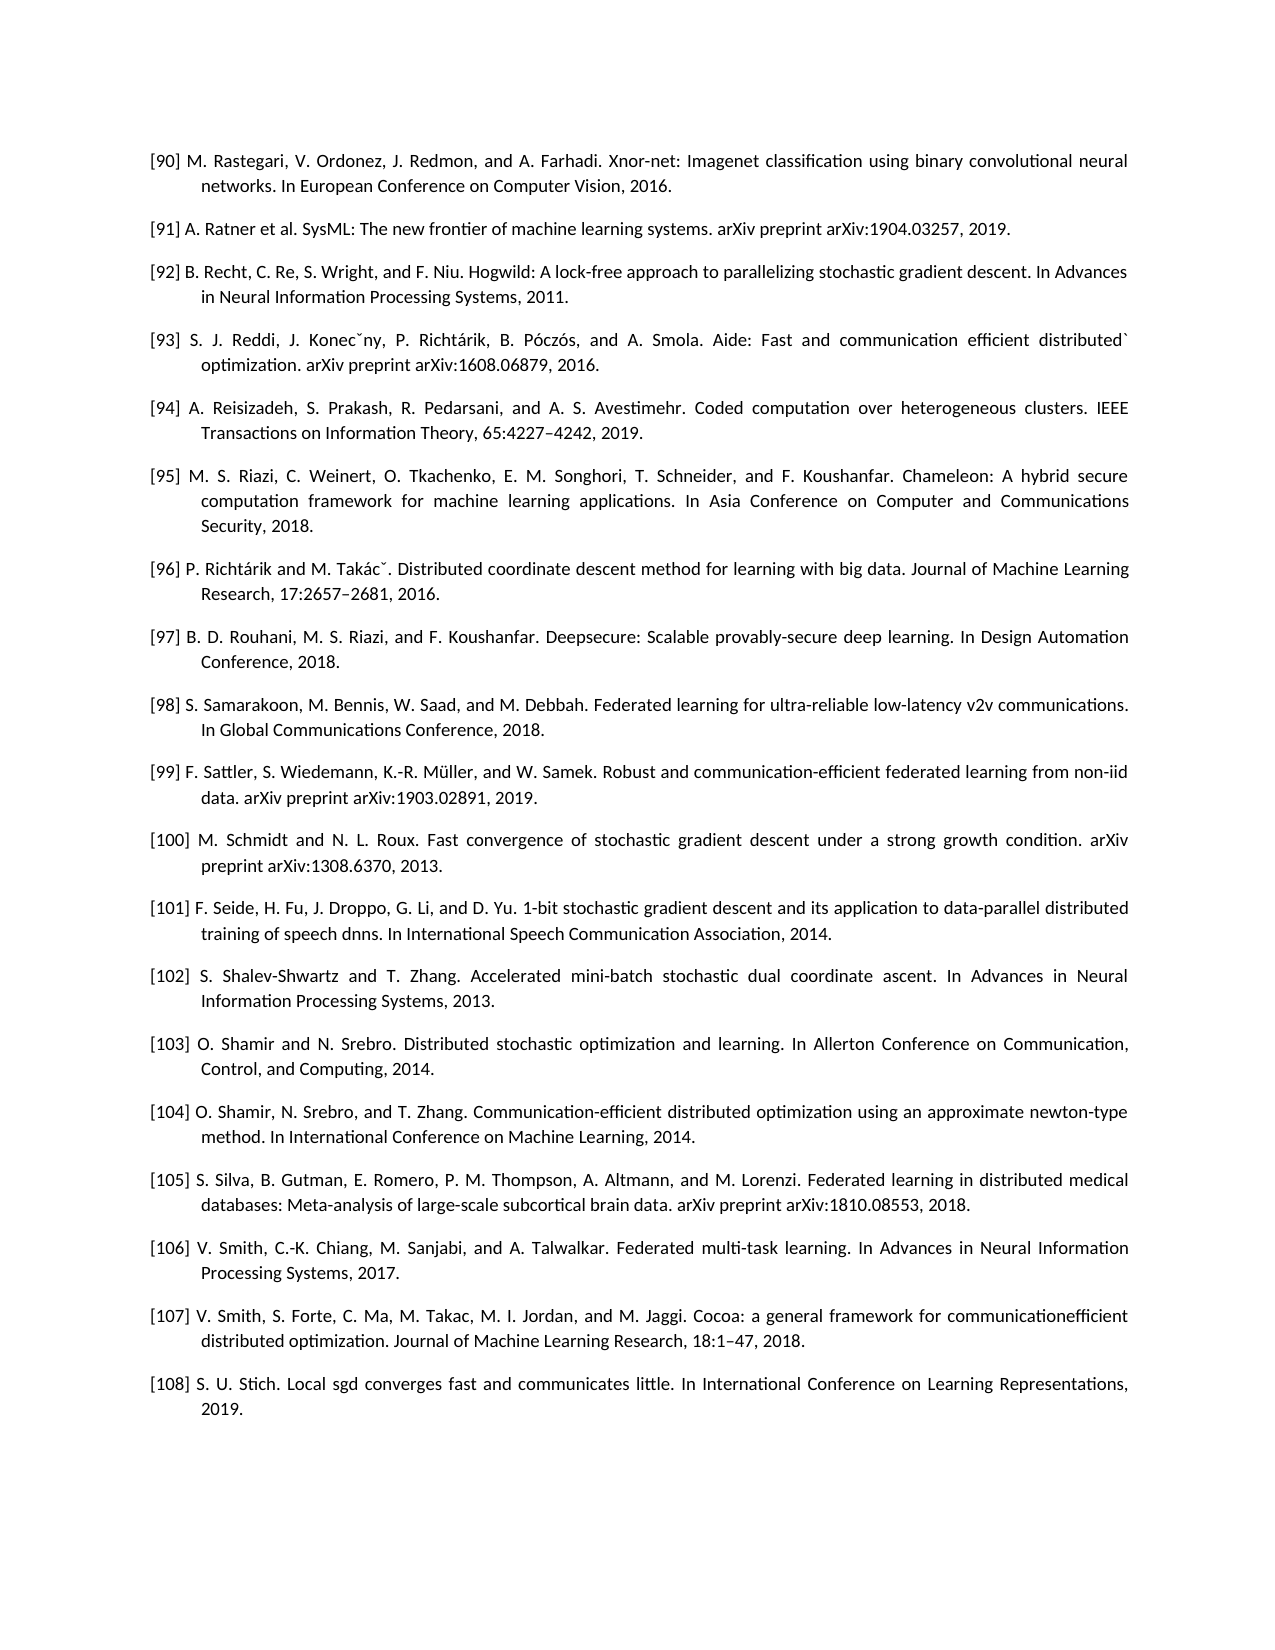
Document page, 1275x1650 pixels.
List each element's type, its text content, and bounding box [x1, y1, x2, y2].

text [104] O. Shamir, N. Srebro, and T. Zhang. Communication-efficient distributed optimization using an approximate newton-type method. In International Conference on Machine Learning, 2014. [150, 1100, 1129, 1148]
text [103] O. Shamir and N. Srebro. Distributed stochastic optimization and learning. In Allerton Conference on Communication, Control, and Computing, 2014. [150, 1032, 1129, 1080]
text [101] F. Seide, H. Fu, J. Droppo, G. Li, and D. Yu. 1-bit stochastic gradient descent and its application to data-parallel distributed training of speech dnns. In International Speech Communication Association, 2014. [150, 896, 1129, 944]
text [90] M. Rastegari, V. Ordonez, J. Redmon, and A. Farhadi. Xnor-net: Imagenet classification using binary convolutional neural networks. In European Conference on Computer Vision, 2016. [150, 149, 1129, 197]
text [97] B. D. Rouhani, M. S. Riazi, and F. Koushanfar. Deepsecure: Scalable provably-secure deep learning. In Design Automation Conference, 2018. [150, 625, 1129, 673]
text [106] V. Smith, C.-K. Chiang, M. Sanjabi, and A. Talwalkar. Federated multi-task learning. In Advances in Neural Information Processing Systems, 2017. [150, 1236, 1129, 1284]
text [96] P. Richtárik and M. Takácˇ. Distributed coordinate descent method for learning with big data. Journal of Machine Learning Research, 17:2657–2681, 2016. [150, 557, 1129, 605]
text [91] A. Ratner et al. SysML: The new frontier of machine learning systems. arXiv preprint arXiv:1904.03257, 2019. [150, 217, 1129, 240]
text [100] M. Schmidt and N. L. Roux. Fast convergence of stochastic gradient descent under a strong growth condition. arXiv preprint arXiv:1308.6370, 2013. [150, 828, 1129, 877]
text [93] S. J. Reddi, J. Konecˇny, P. Richtárik, B. Póczós, and A. Smola. Aide: Fast and communication efficient distributed` optimization. arXiv preprint arXiv:1608.06879, 2016. [150, 328, 1129, 376]
text [105] S. Silva, B. Gutman, E. Romero, P. M. Thompson, A. Altmann, and M. Lorenzi. Federated learning in distributed medical databases: Meta-analysis of large-scale subcortical brain data. arXiv preprint arXiv:1810.08553, 2018. [150, 1168, 1129, 1216]
text [92] B. Recht, C. Re, S. Wright, and F. Niu. Hogwild: A lock-free approach to parallelizing stochastic gradient descent. In Advances in Neural Information Processing Systems, 2011. [150, 260, 1129, 308]
text [108] S. U. Stich. Local sgd converges fast and communicates little. In International Conference on Learning Representations, 2019. [150, 1372, 1129, 1420]
text [98] S. Samarakoon, M. Bennis, W. Saad, and M. Debbah. Federated learning for ultra-reliable low-latency v2v communications. In Global Communications Conference, 2018. [150, 693, 1129, 741]
text [107] V. Smith, S. Forte, C. Ma, M. Takac, M. I. Jordan, and M. Jaggi. Cocoa: a general framework for communicationefficient distributed optimization. Journal of Machine Learning Research, 18:1–47, 2018. [150, 1304, 1129, 1352]
text [102] S. Shalev-Shwartz and T. Zhang. Accelerated mini-batch stochastic dual coordinate ascent. In Advances in Neural Information Processing Systems, 2013. [150, 964, 1129, 1012]
text [99] F. Sattler, S. Wiedemann, K.-R. Müller, and W. Samek. Robust and communication-efficient federated learning from non-iid data. arXiv preprint arXiv:1903.02891, 2019. [150, 761, 1129, 809]
text [95] M. S. Riazi, C. Weinert, O. Tkachenko, E. M. Songhori, T. Schneider, and F. Koushanfar. Chameleon: A hybrid secure computation framework for machine learning applications. In Asia Conference on Computer and Communications Security, 2018. [150, 464, 1129, 537]
text [94] A. Reisizadeh, S. Prakash, R. Pedarsani, and A. S. Avestimehr. Coded computation over heterogeneous clusters. IEEE Transactions on Information Theory, 65:4227–4242, 2019. [150, 396, 1129, 444]
